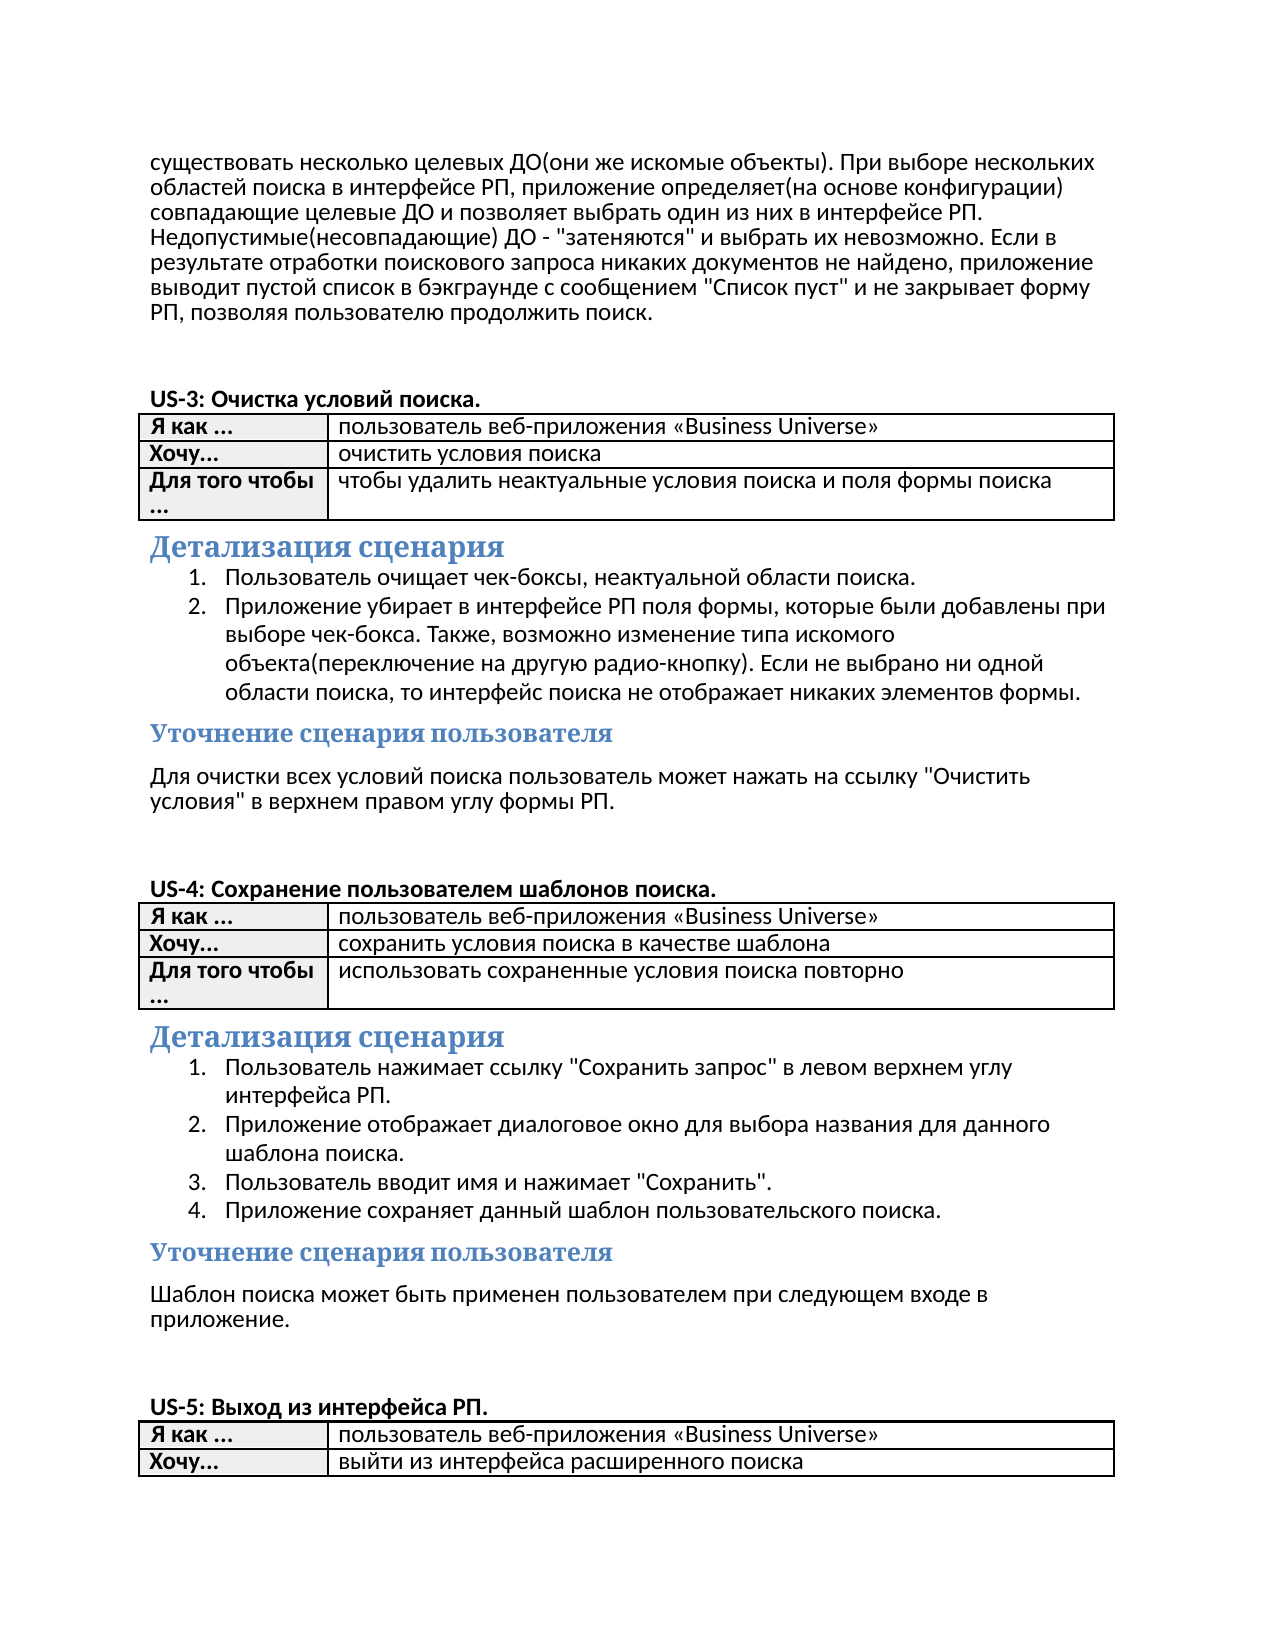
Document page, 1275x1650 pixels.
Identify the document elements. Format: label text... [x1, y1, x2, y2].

text US-3: Очистка условий поиска. [150, 387, 1125, 412]
text Детализация сценария [167, 537, 1125, 562]
list Пользователь нажимает ссылку "Сохранить запрос" в левом верхнем углу интерфейса РП. [188, 1052, 1125, 1109]
list Приложение отображает диалоговое окно для выбора названия для данного шаблона поиска. [188, 1109, 1125, 1167]
text US-5: Выход из интерфейса РП. [150, 1395, 1125, 1420]
table_cell Для того чтобы ... [140, 469, 327, 519]
table_cell использовать сохраненные условия поиска повторно [329, 958, 1113, 1008]
table_cell Для того чтобы ... [140, 958, 327, 1008]
text US-4: Сохранение пользователем шаблонов поиска. [150, 877, 1125, 902]
text Детализация сценария [167, 1027, 1125, 1052]
table_cell чтобы удалить неактуальные условия поиска и поля формы поиска [329, 469, 1113, 519]
table_cell очистить условия поиска [329, 442, 1113, 467]
table_cell Хочу... [140, 442, 327, 467]
table_header пользователь веб-приложения «Business Universe» [329, 415, 1113, 439]
list Пользователь вводит имя и нажимает "Сохранить". [188, 1167, 1125, 1196]
text Для очистки всех условий поиска пользователь может нажать на ссылку "Очистить условия" в верхнем правом углу формы РП. [150, 764, 1125, 814]
table_header пользователь веб-приложения «Business Universe» [329, 1423, 1113, 1447]
table_header Я как ... [140, 1423, 327, 1447]
table_cell Хочу... [140, 1450, 327, 1474]
list Пользователь очищает чек-боксы, неактуальной области поиска. [188, 562, 1125, 591]
text Уточнение сценария пользователя [150, 1241, 1125, 1266]
table_cell выйти из интерфейса расширенного поиска [329, 1450, 1113, 1474]
text Шаблон поиска может быть применен пользователем при следующем входе в приложение. [150, 1283, 1125, 1333]
list Приложение убирает в интерфейсе РП поля формы, которые были добавлены при выборе чек-бокса. Также, возможно изменение типа искомого объекта(переключение на другую радио-кнопку). Если не выбрано ни одной области поиска, то интерфейс поиска не отображает никаких элементов формы. [188, 591, 1125, 706]
table_header Я как ... [140, 415, 327, 439]
list Приложение сохраняет данный шаблон пользовательского поиска. [188, 1196, 1125, 1224]
table_header пользователь веб-приложения «Business Universe» [329, 904, 1113, 929]
text Уточнение сценария пользователя [150, 723, 1125, 748]
table_cell Хочу... [140, 931, 327, 956]
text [150, 150, 1125, 325]
table_header Я как ... [140, 904, 327, 929]
table_cell сохранить условия поиска в качестве шаблона [329, 931, 1113, 956]
